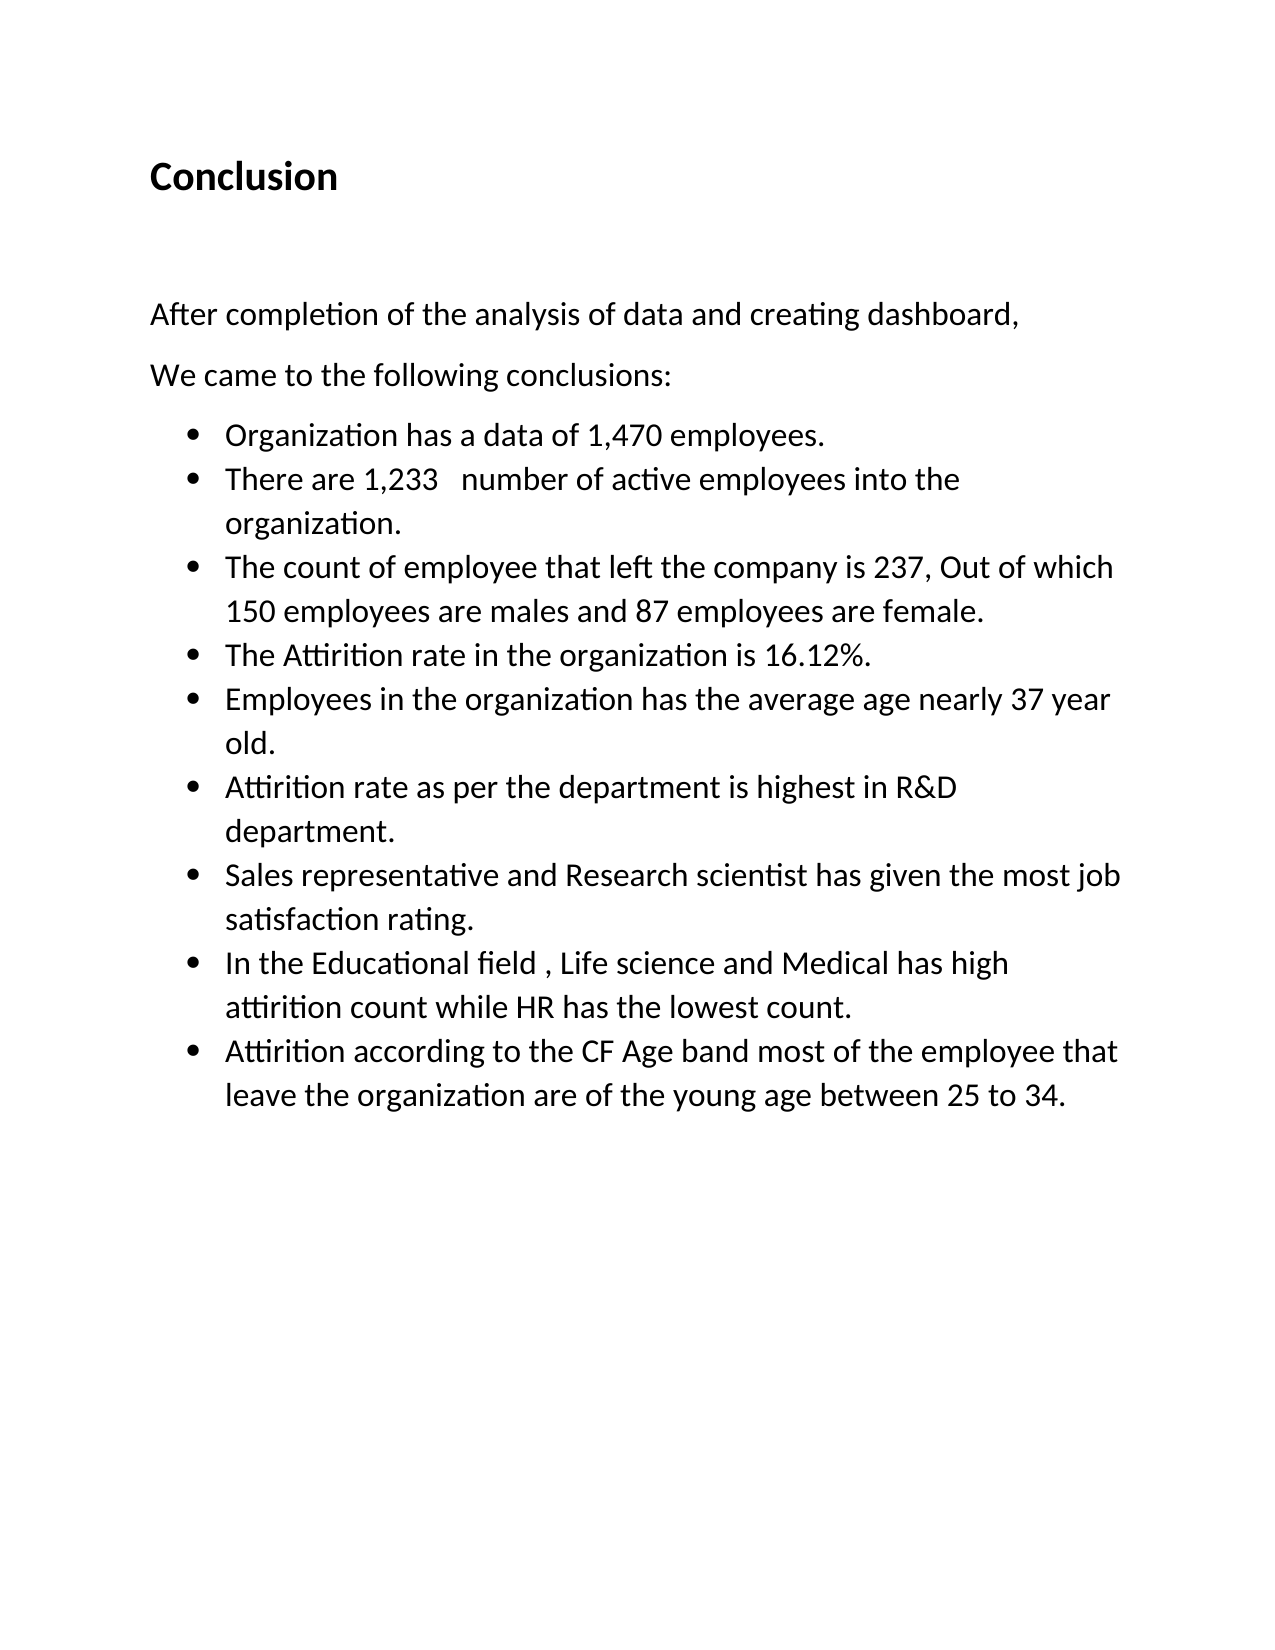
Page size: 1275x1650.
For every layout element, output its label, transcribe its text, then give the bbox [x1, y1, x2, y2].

list Employees in the organization has the average age nearly 37 year old. [187, 678, 1125, 763]
text Conclusion [150, 150, 1125, 201]
list Attirition rate as per the department is highest in R&D department. [187, 766, 1125, 851]
list There are 1,233 number of active employees into the organization. [187, 458, 1125, 543]
list In the Educational field , Life science and Medical has high attirition count while HR has the lowest count. [187, 942, 1125, 1027]
list Sales representative and Research scientist has given the most job satisfaction rating. [187, 854, 1125, 939]
list The Attirition rate in the organization is 16.12%. [187, 634, 1125, 675]
list Attirition according to the CF Age band most of the employee that leave the organization are of the young age between 25 to 34. [187, 1030, 1125, 1114]
text After completion of the analysis of data and creating dashboard, [150, 293, 1125, 334]
text We came to the following conclusions: [150, 354, 1125, 394]
list The count of employee that left the company is 237, Out of which 150 employees are males and 87 employees are female. [187, 546, 1125, 631]
list Organization has a data of 1,470 employees. [187, 414, 1125, 455]
